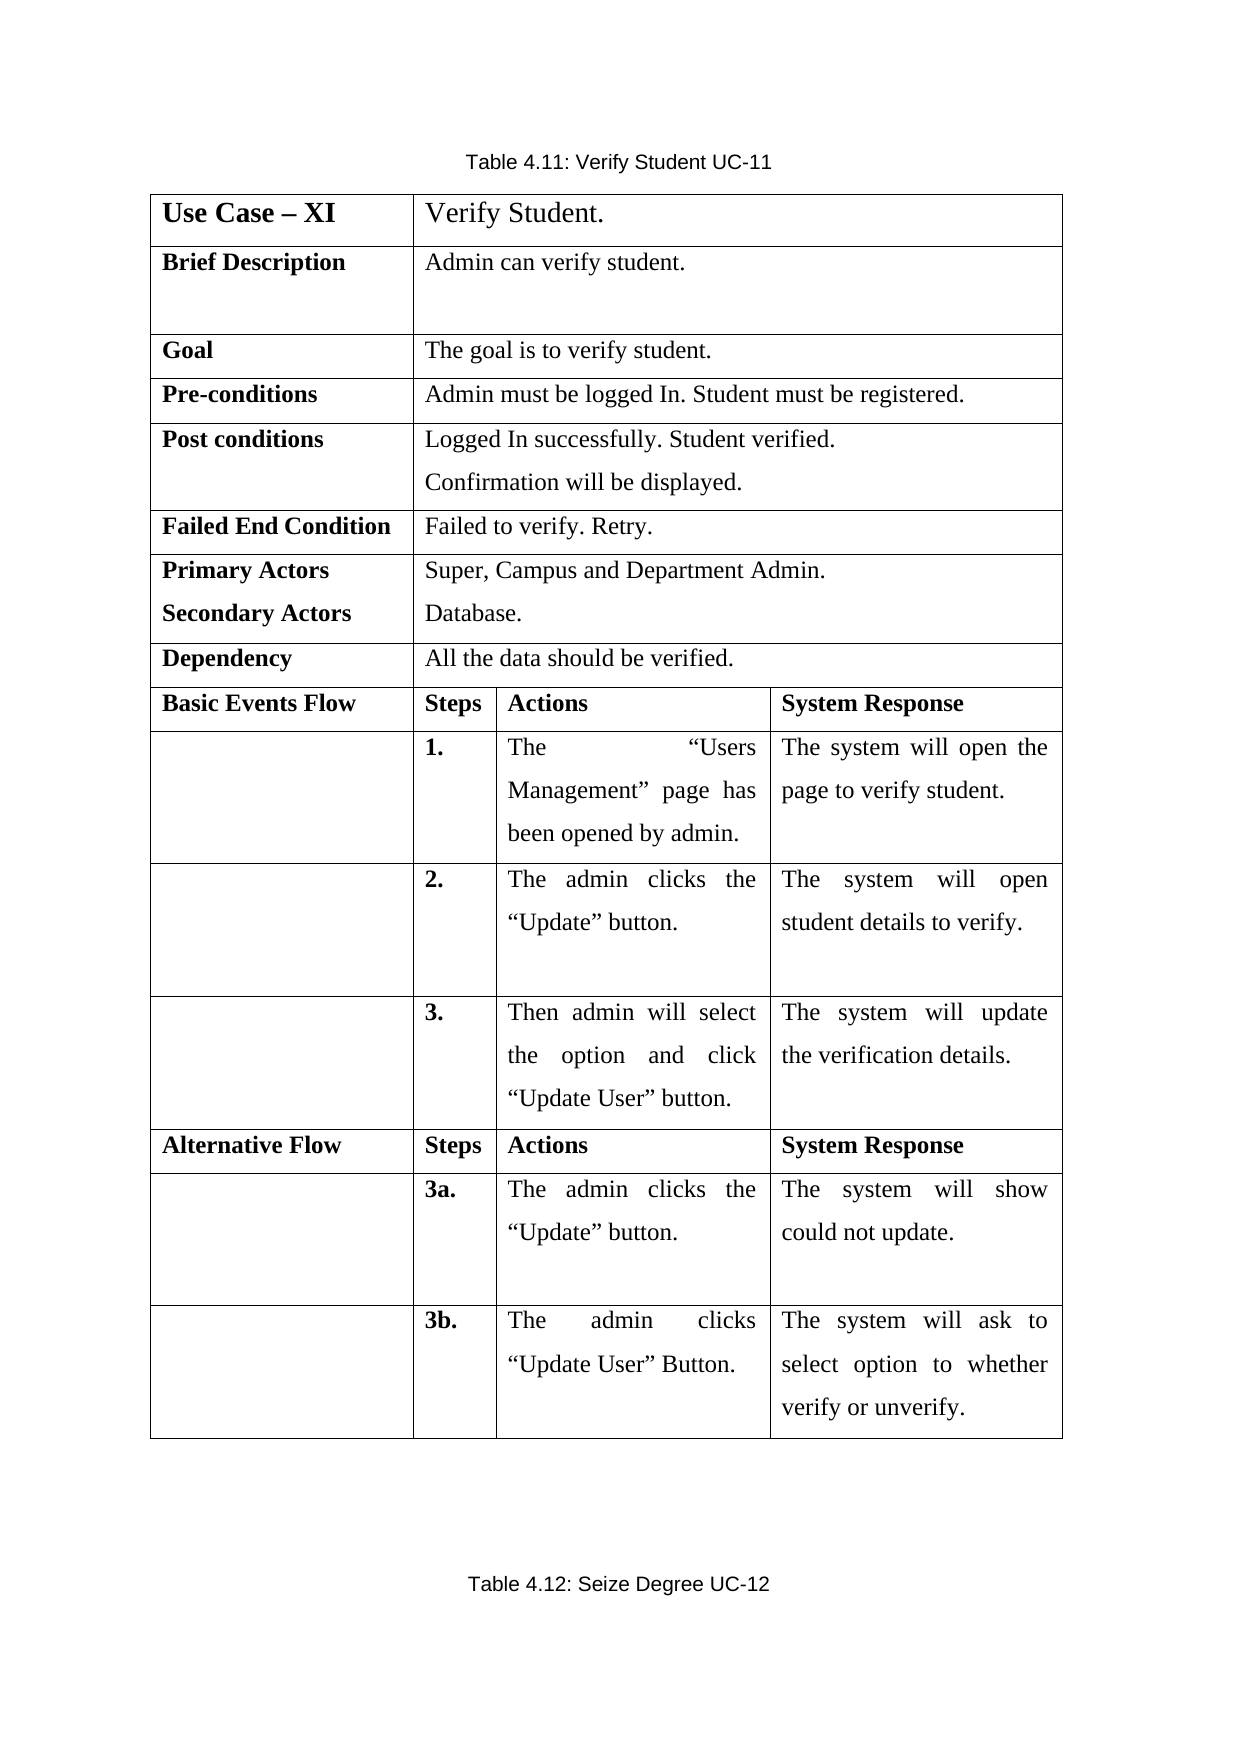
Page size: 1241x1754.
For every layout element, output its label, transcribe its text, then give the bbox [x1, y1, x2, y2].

table_cell The goal is to verify student. [414, 335, 1062, 378]
table_cell The admin clicks “Update User” Button. [497, 1306, 770, 1437]
table_cell Then admin will select the option and click “Update User” button. [497, 997, 770, 1129]
table_cell Primary Actors Secondary Actors [151, 555, 413, 642]
table_cell Super, Campus and Department Admin. Database. [414, 555, 1062, 642]
table_cell Pre-conditions [151, 379, 413, 423]
table_cell Failed End Condition [151, 511, 413, 554]
table_cell Brief Description [151, 247, 413, 334]
table_cell Admin must be logged In. Student must be registered. [414, 379, 1062, 423]
table_cell [151, 1174, 413, 1304]
table_cell [151, 997, 413, 1129]
table_cell The admin clicks the “Update” button. [497, 864, 770, 996]
table_cell Basic Events Flow [151, 688, 413, 731]
table_cell Goal [151, 335, 413, 378]
table_cell Failed to verify. Retry. [414, 511, 1062, 554]
table_cell [151, 864, 413, 996]
table_cell The “Users Management” page has been opened by admin. [497, 732, 770, 863]
table_cell 3a. [414, 1174, 496, 1304]
table_cell The system will ask to select option to whether verify or unverify. [771, 1306, 1062, 1437]
table_cell Actions [497, 1130, 770, 1173]
table_cell 3. [414, 997, 496, 1129]
table_cell Steps [414, 688, 496, 731]
table_cell [151, 1306, 413, 1437]
table_cell Admin can verify student. [414, 247, 1062, 334]
table_cell System Response [771, 688, 1062, 731]
table_cell The system will open the page to verify student. [771, 732, 1062, 863]
table_cell 2. [414, 864, 496, 996]
table_header Verify Student. [414, 195, 1062, 246]
table_cell Logged In successfully. Student verified. Confirmation will be displayed. [414, 424, 1062, 510]
table_cell [151, 732, 413, 863]
table_cell The system will open student details to verify. [771, 864, 1062, 996]
text Table 4.11: Verify Student UC-11 [150, 150, 1087, 174]
table_cell All the data should be verified. [414, 644, 1062, 687]
text Table 4.12: Seize Degree UC-12 [150, 1572, 1087, 1596]
table_cell Actions [497, 688, 770, 731]
table_cell 3b. [414, 1306, 496, 1437]
table_cell 1. [414, 732, 496, 863]
table_header Use Case – XI [151, 195, 413, 246]
table_cell Dependency [151, 644, 413, 687]
table_cell The system will update the verification details. [771, 997, 1062, 1129]
table_cell The admin clicks the “Update” button. [497, 1174, 770, 1304]
table_cell Alternative Flow [151, 1130, 413, 1173]
table_cell Steps [414, 1130, 496, 1173]
table_cell Post conditions [151, 424, 413, 510]
table_cell System Response [771, 1130, 1062, 1173]
table_cell The system will show could not update. [771, 1174, 1062, 1304]
